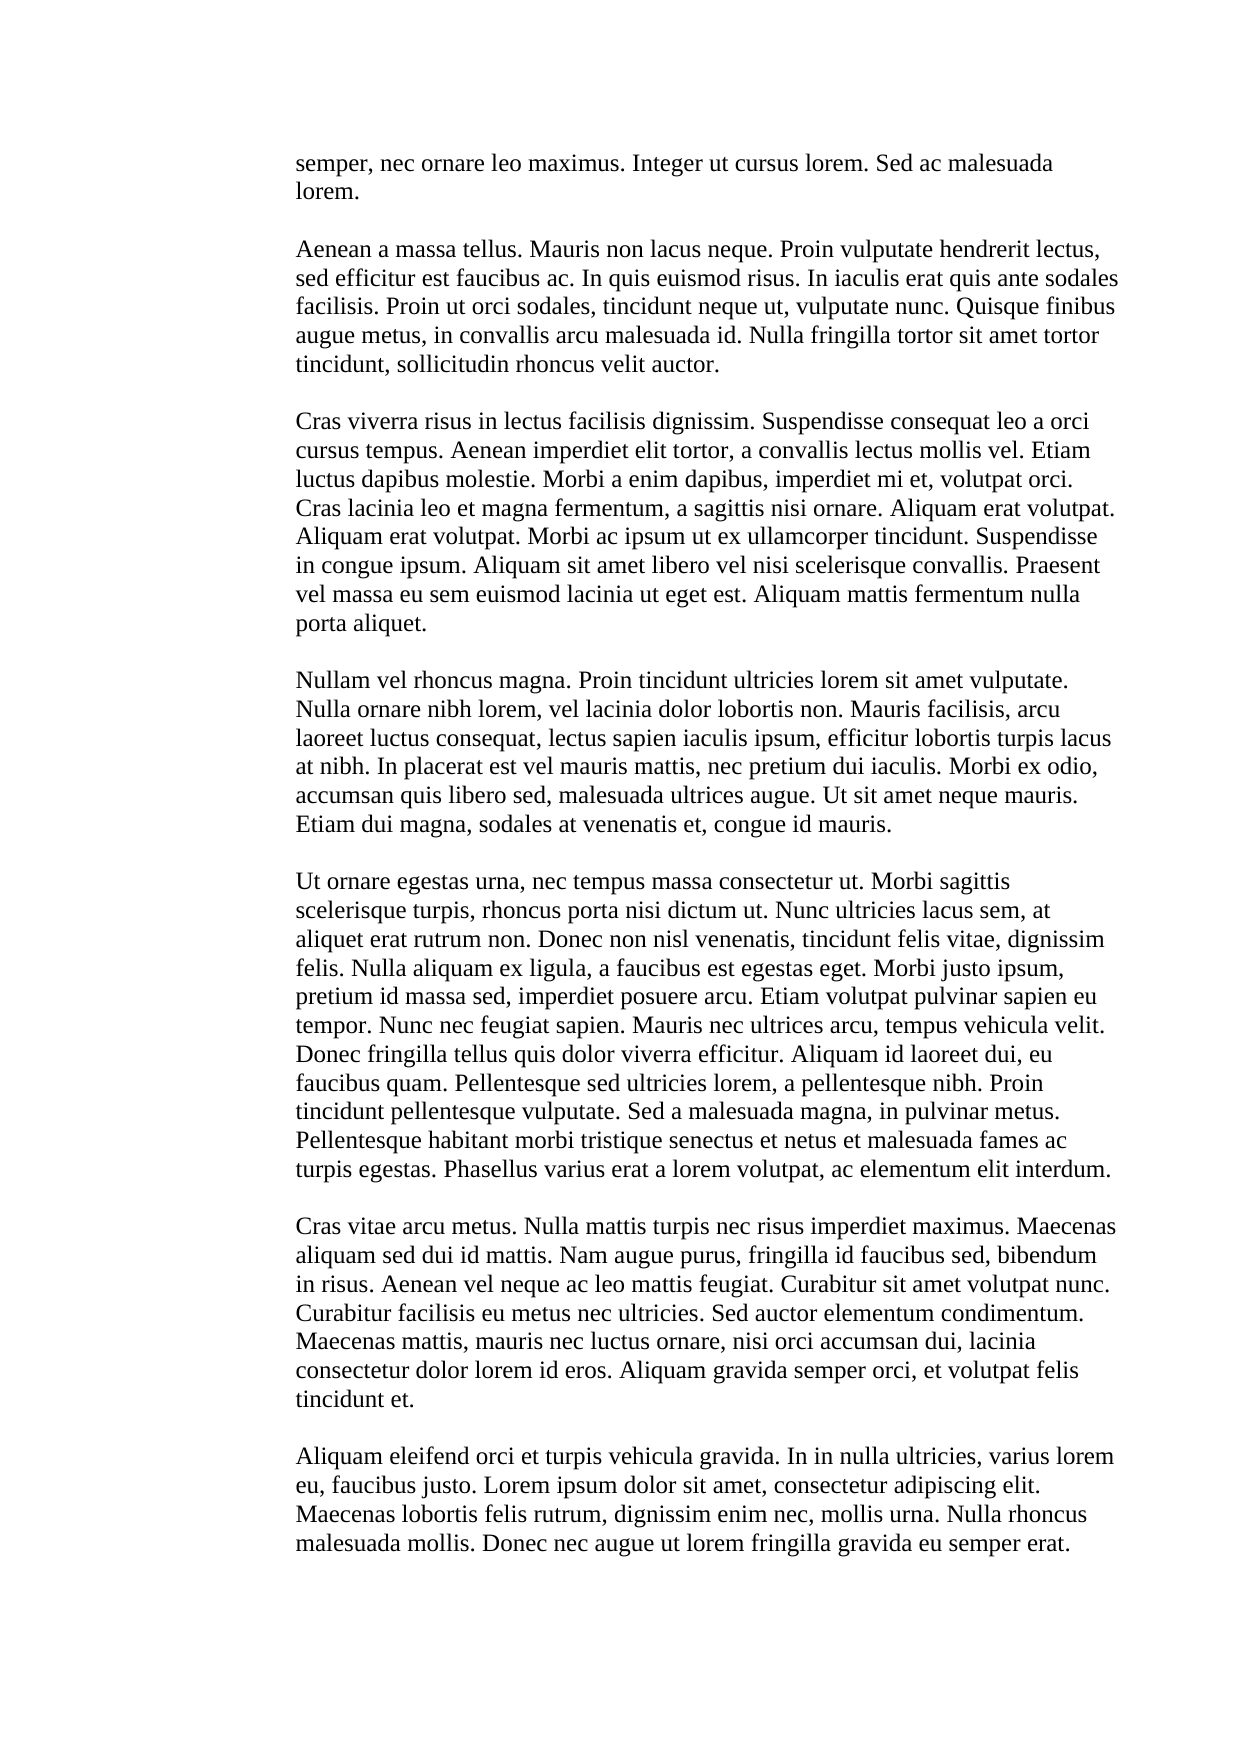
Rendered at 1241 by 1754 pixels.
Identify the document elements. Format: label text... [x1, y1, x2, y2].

text Aenean a massa tellus. Mauris non lacus neque. Proin vulputate hendrerit lectus, sed efficitur est faucibus ac. In quis euismod risus. In iaculis erat quis ante sodales facilisis. Proin ut orci sodales, tincidunt neque ut, vulputate nunc. Quisque finibus augue metus, in convallis arcu malesuada id. Nulla fringilla tortor sit amet tortor tincidunt, sollicitudin rhoncus velit auctor. [295, 234, 1122, 378]
text Cras vitae arcu metus. Nulla mattis turpis nec risus imperdiet maximus. Maecenas aliquam sed dui id mattis. Nam augue purus, fringilla id faucibus sed, bibendum in risus. Aenean vel neque ac leo mattis feugiat. Curabitur sit amet volutpat nunc. Curabitur facilisis eu metus nec ultricies. Sed auctor elementum condimentum. Maecenas mattis, mauris nec luctus ornare, nisi orci accumsan dui, lacinia consectetur dolor lorem id eros. Aliquam gravida semper orci, et volutpat felis tincidunt et. [295, 1211, 1122, 1413]
text Cras viverra risus in lectus facilisis dignissim. Suspendisse consequat leo a orci cursus tempus. Aenean imperdiet elit tortor, a convallis lectus mollis vel. Etiam luctus dapibus molestie. Morbi a enim dapibus, imperdiet mi et, volutpat orci. Cras lacinia leo et magna fermentum, a sagittis nisi ornare. Aliquam erat volutpat. Aliquam erat volutpat. Morbi ac ipsum ut ex ullamcorper tincidunt. Suspendisse in congue ipsum. Aliquam sit amet libero vel nisi scelerisque convallis. Praesent vel massa eu sem euismod lacinia ut eget est. Aliquam mattis fermentum nulla porta aliquet. [295, 406, 1122, 636]
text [295, 1441, 1122, 1556]
text Ut ornare egestas urna, nec tempus massa consectetur ut. Morbi sagittis scelerisque turpis, rhoncus porta nisi dictum ut. Nunc ultricies lacus sem, at aliquet erat rutrum non. Donec non nisl venenatis, tincidunt felis vitae, dignissim felis. Nulla aliquam ex ligula, a faucibus est egestas eget. Morbi justo ipsum, pretium id massa sed, imperdiet posuere arcu. Etiam volutpat pulvinar sapien eu tempor. Nunc nec feugiat sapien. Mauris nec ultrices arcu, tempus vehicula velit. Donec fringilla tellus quis dolor viverra efficitur. Aliquam id laoreet dui, eu faucibus quam. Pellentesque sed ultricies lorem, a pellentesque nibh. Proin tincidunt pellentesque vulputate. Sed a malesuada magna, in pulvinar metus. Pellentesque habitant morbi tristique senectus et netus et malesuada fames ac turpis egestas. Phasellus varius erat a lorem volutpat, ac elementum elit interdum. [295, 866, 1122, 1183]
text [295, 148, 1122, 205]
text Nullam vel rhoncus magna. Proin tincidunt ultricies lorem sit amet vulputate. Nulla ornare nibh lorem, vel lacinia dolor lobortis non. Mauris facilisis, arcu laoreet luctus consequat, lectus sapien iaculis ipsum, efficitur lobortis turpis lacus at nibh. In placerat est vel mauris mattis, nec pretium dui iaculis. Morbi ex odio, accumsan quis libero sed, malesuada ultrices augue. Ut sit amet neque mauris. Etiam dui magna, sodales at venenatis et, congue id mauris. [295, 665, 1122, 838]
